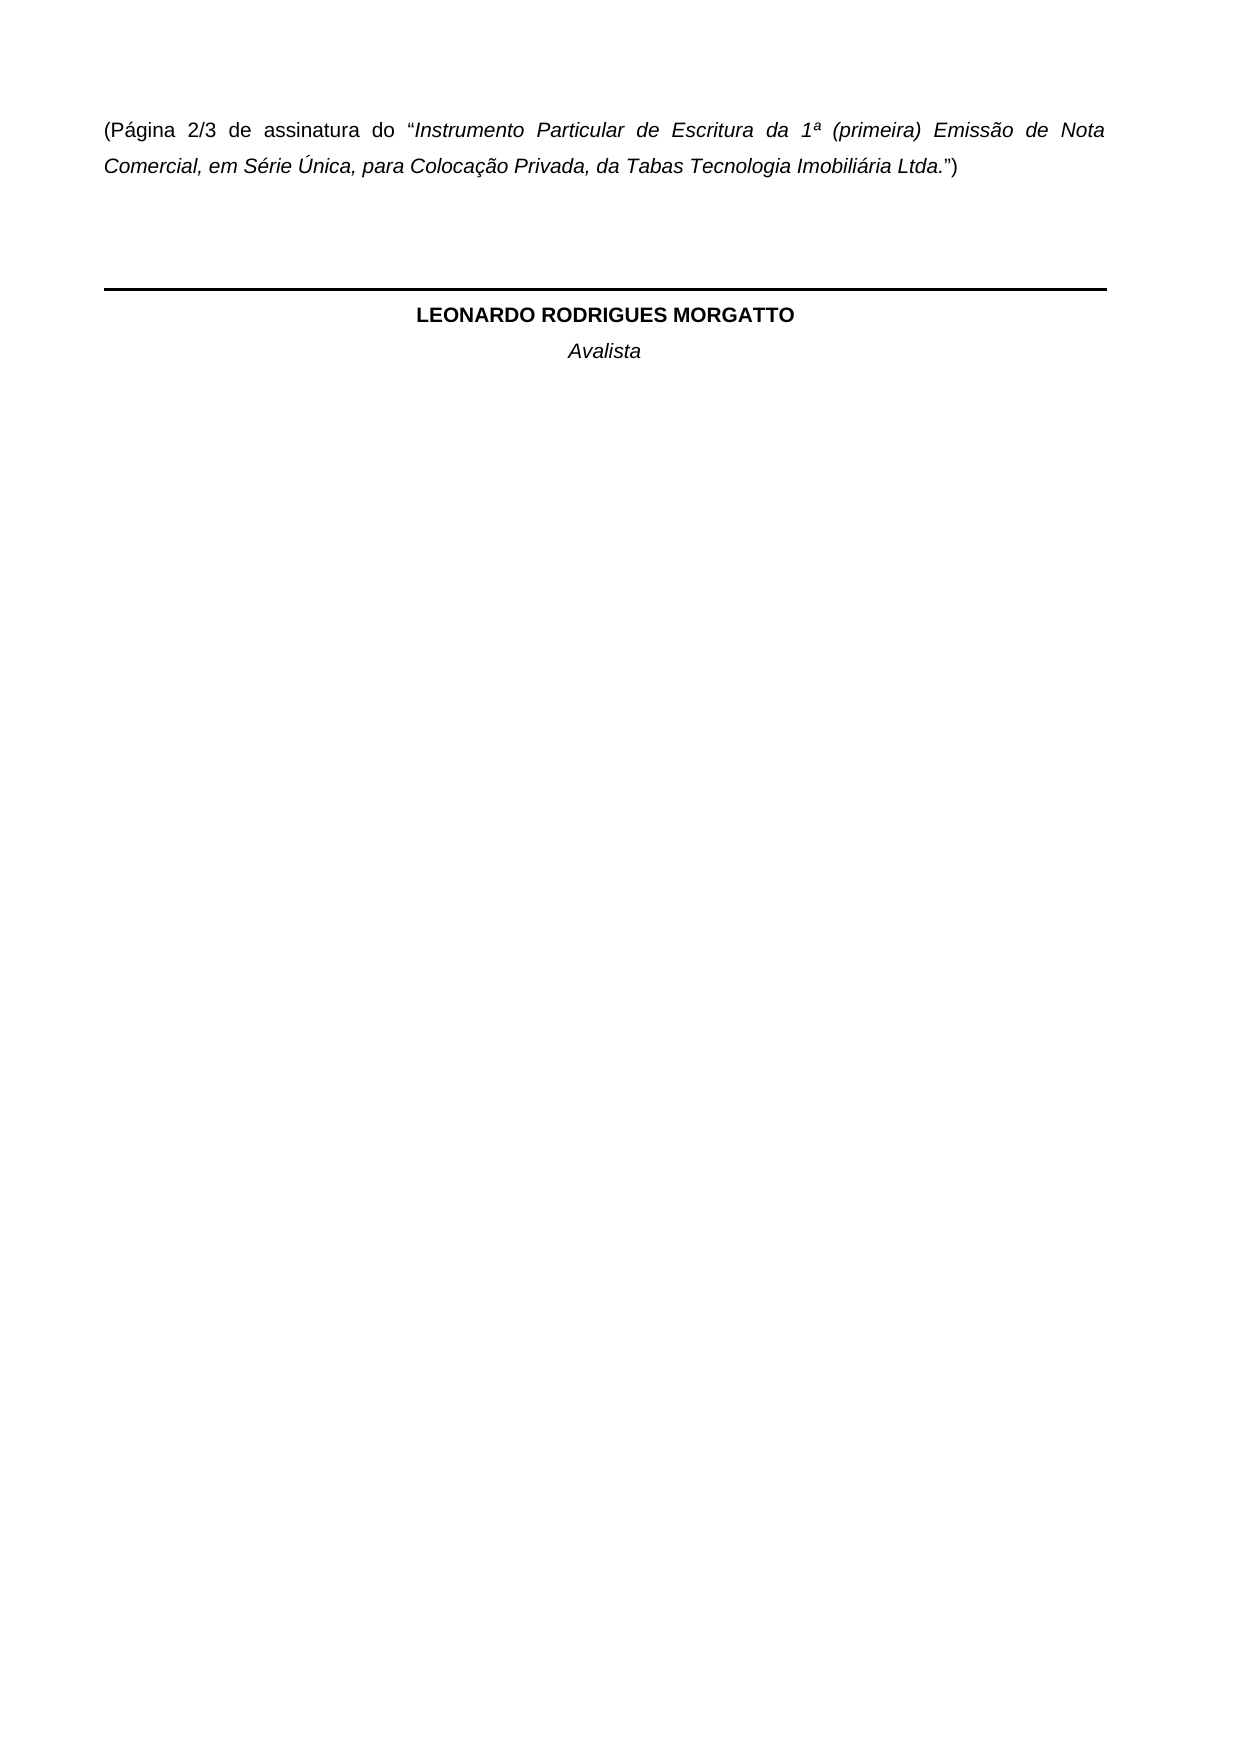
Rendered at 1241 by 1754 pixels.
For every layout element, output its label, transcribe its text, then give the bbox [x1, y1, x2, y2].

text (Página 2/3 de assinatura do “Instrumento Particular de Escritura da 1ª (primeira) Emissão de Nota Comercial, em Série Única, para Colocação Privada, da Tabas Tecnologia Imobiliária Ltda.”) [103, 118, 1107, 178]
text Avalista [103, 339, 1107, 363]
text LEONARDO RODRIGUES MORGATTO [103, 303, 1107, 327]
